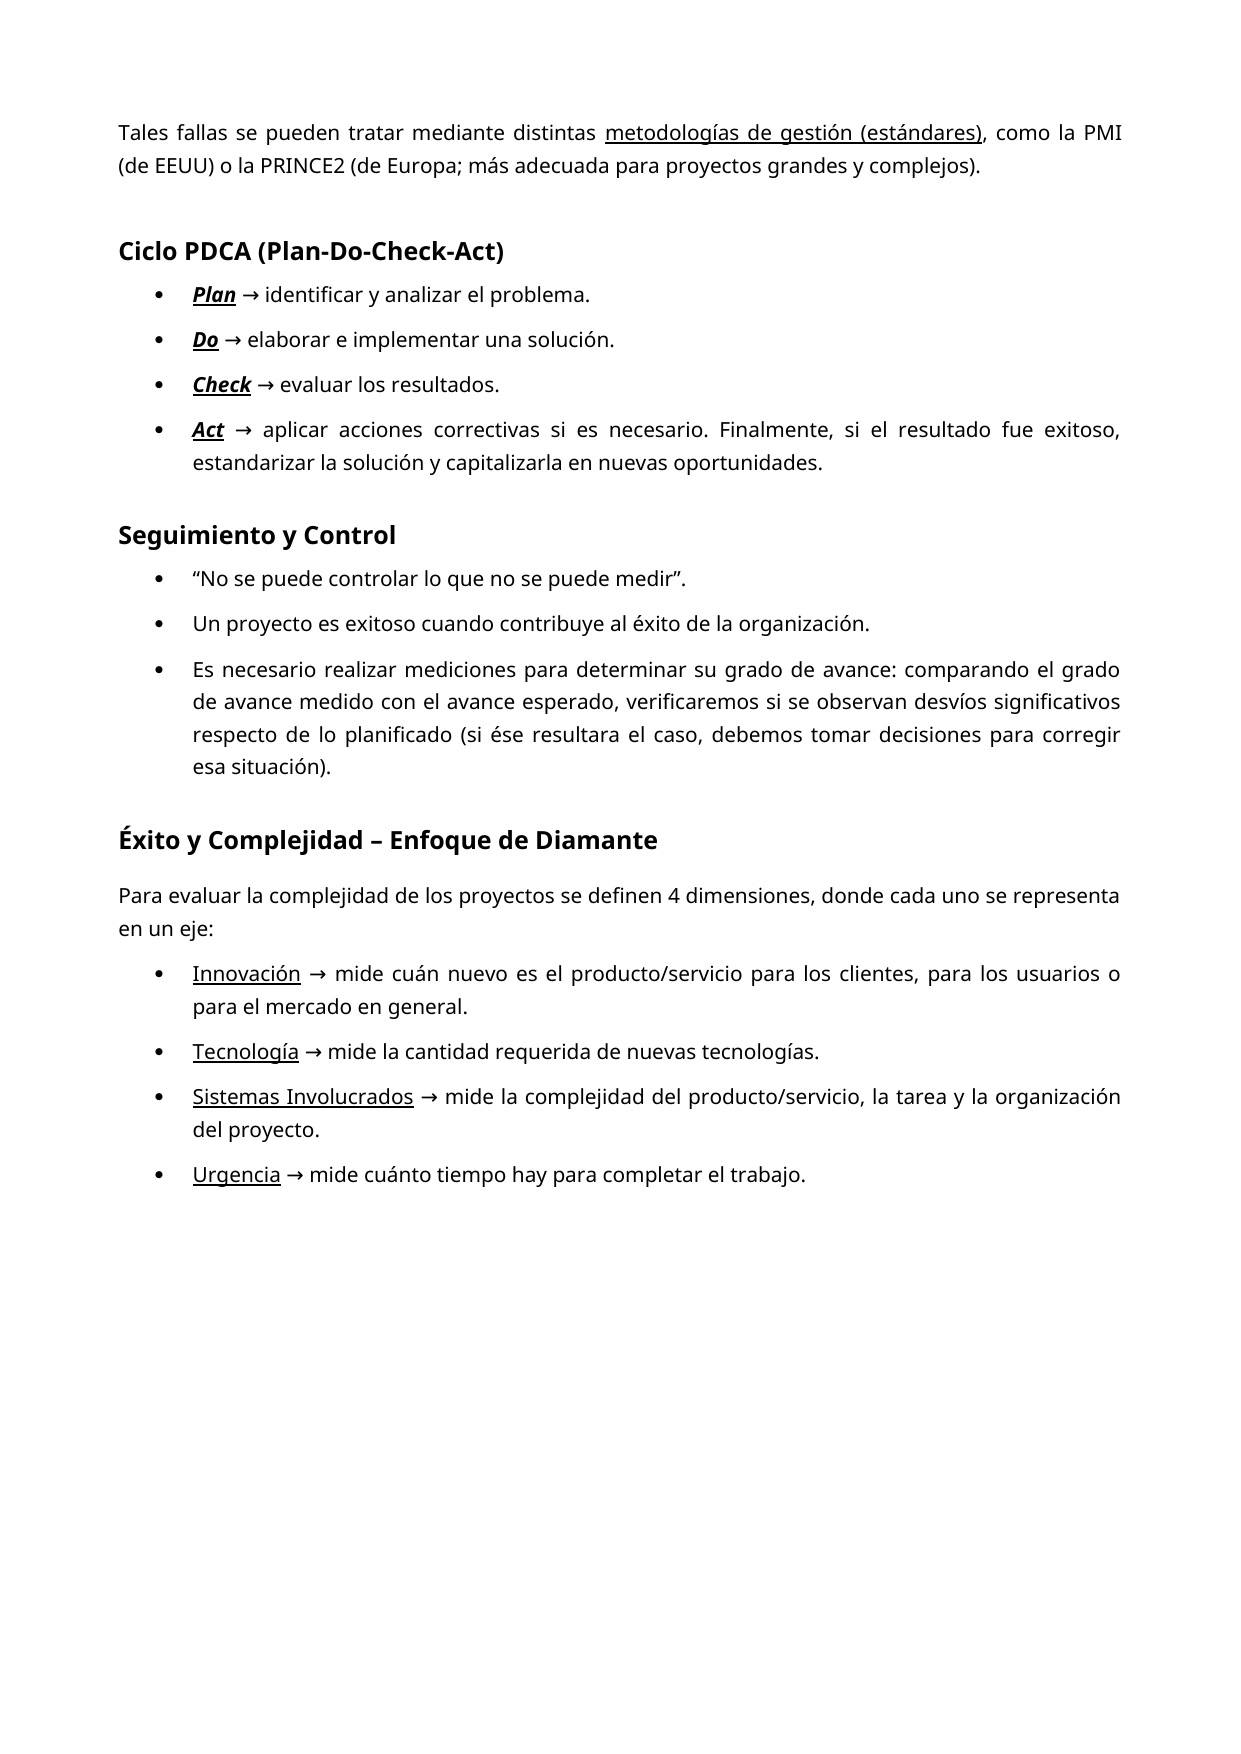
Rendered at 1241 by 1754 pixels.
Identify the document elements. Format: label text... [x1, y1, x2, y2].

list Innovación → mide cuán nuevo es el producto/servicio para los clientes, para los usuarios o para el mercado en general. [155, 959, 1122, 1020]
list Do → elaborar e implementar una solución. [155, 325, 1122, 353]
text Éxito y Complejidad – Enfoque de Diamante [118, 823, 1122, 857]
list Check → evaluar los resultados. [155, 370, 1122, 398]
text Para evaluar la complejidad de los proyectos se definen 4 dimensiones, donde cada uno se representa en un eje: [118, 882, 1122, 943]
list Es necesario realizar mediciones para determinar su grado de avance: comparando el grado de avance medido con el avance esperado, verificaremos si se observan desvíos significativos respecto de lo planificado (si ése resultara el caso, debemos tomar decisiones para corregir esa situación). [155, 655, 1122, 781]
list Un proyecto es exitoso cuando contribuye al éxito de la organización. [155, 609, 1122, 638]
text Ciclo PDCA (Plan-Do-Check-Act) [118, 233, 1122, 267]
list Sistemas Involucrados → mide la complejidad del producto/servicio, la tarea y la organización del proyecto. [155, 1082, 1122, 1143]
list Act → aplicar acciones correctivas si es necesario. Finalmente, si el resultado fue exitoso, estandarizar la solución y capitalizarla en nuevas oportunidades. [155, 415, 1122, 476]
list “No se puede controlar lo que no se puede medir”. [155, 564, 1122, 593]
list Plan → identificar y analizar el problema. [155, 280, 1122, 308]
text Seguimiento y Control [118, 518, 1122, 552]
list Tecnología → mide la cantidad requerida de nuevas tecnologías. [155, 1037, 1122, 1066]
list Urgencia → mide cuánto tiempo hay para completar el trabajo. [155, 1160, 1122, 1188]
